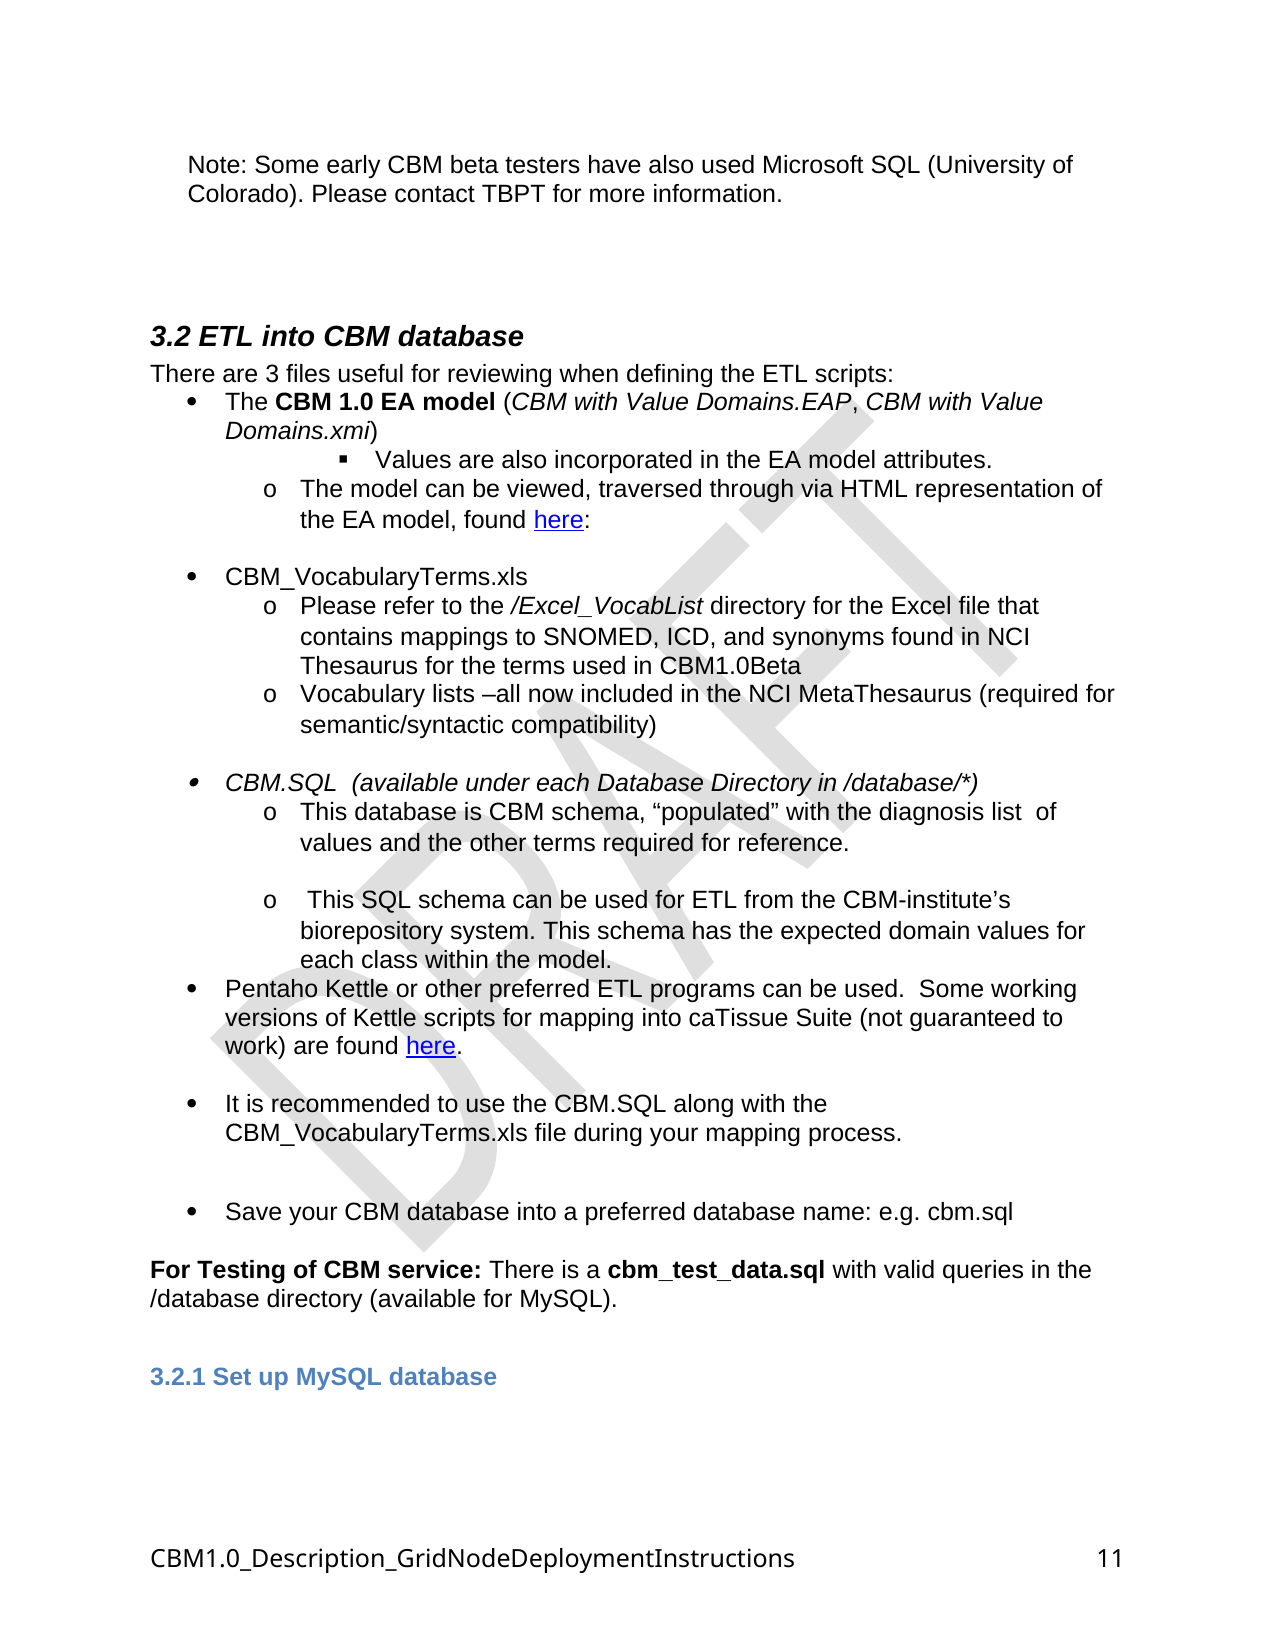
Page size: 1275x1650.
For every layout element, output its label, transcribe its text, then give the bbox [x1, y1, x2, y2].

list Please refer to the /Excel_VocabList directory for the Excel file that contains mappings to SNOMED, ICD, and synonyms found in NCI Thesaurus for the terms used in CBM1.0Beta [262, 591, 1125, 679]
subtitle 3.2 ETL into CBM database [150, 319, 1125, 352]
list The CBM 1.0 EA model (CBM with Value Domains.EAP, CBM with Value Domains.xmi) [187, 387, 1125, 445]
list Save your CBM database into a preferred database name: e.g. cbm.sql [187, 1197, 1125, 1226]
subtitle 3.2.1 Set up MySQL database [150, 1362, 1125, 1391]
list Pentaho Kettle or other preferred ETL programs can be used. Some working versions of Kettle scripts for mapping into caTissue Suite (not guaranteed to work) are found here. [187, 974, 1125, 1060]
list This database is CBM schema, “populated” with the diagnosis list of values and the other terms required for reference. [262, 797, 1125, 856]
list It is recommended to use the CBM.SQL along with the CBM_VocabularyTerms.xls file during your mapping process. [187, 1089, 1125, 1146]
list Vocabulary lists –all now included in the NCI MetaThesaurus (required for semantic/syntactic compatibility) [262, 679, 1125, 739]
list This SQL schema can be used for ETL from the CBM-institute’s biorepository system. This schema has the expected domain values for each class within the model. [262, 885, 1125, 974]
list CBM.SQL (available under each Database Directory in /database/*) [187, 768, 1125, 797]
text For Testing of CBM service: There is a cbm_test_data.sql with valid queries in the /database directory (available for MySQL). [150, 1255, 1125, 1312]
list CBM_VocabularyTerms.xls [187, 562, 1125, 591]
text Note: Some early CBM beta testers have also used Microsoft SQL (University of Colorado). Please contact TBPT for more information. [187, 150, 1125, 207]
text There are 3 files useful for reviewing when defining the ETL scripts: [150, 358, 1125, 387]
list Values are also incorporated in the EA model attributes. [337, 445, 1125, 474]
list The model can be viewed, traversed through via HTML representation of the EA model, found here: [262, 474, 1125, 533]
